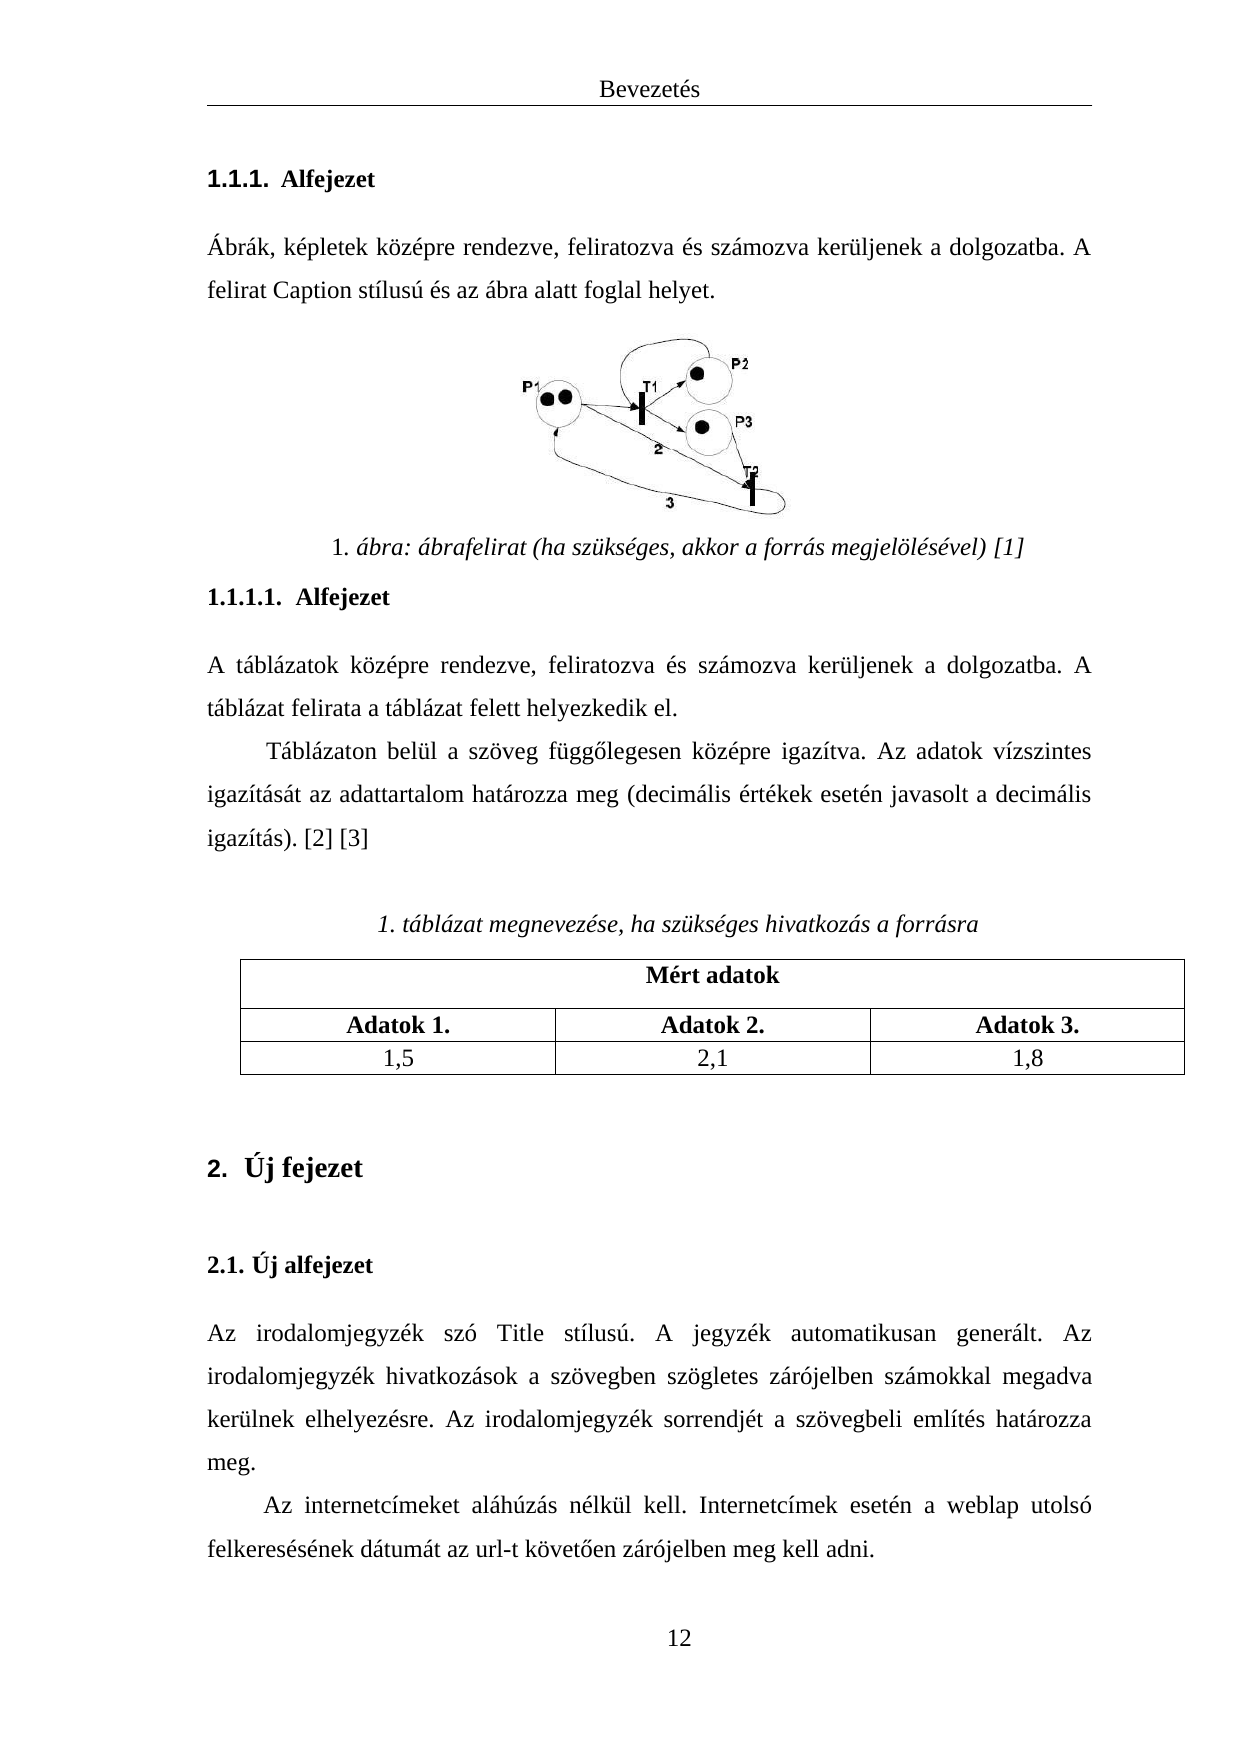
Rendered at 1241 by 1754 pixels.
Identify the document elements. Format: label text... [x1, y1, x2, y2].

table_cell 1,8 [871, 1042, 1184, 1074]
text Táblázaton belül a szöveg függőlegesen középre igazítva. Az adatok vízszintes igazítását az adattartalom határozza meg (decimális értékek esetén javasolt a decimális igazítás). [207, 736, 1092, 851]
table_cell Adatok 2. [556, 1009, 870, 1041]
table_cell 2,1 [556, 1042, 870, 1074]
text Az irodalomjegyzék szó Title stílusú. A jegyzék automatikusan generált. Az irodalomjegyzék hivatkozások a szövegben szögletes zárójelben számokkal megadva kerülnek elhelyezésre. Az irodalomjegyzék sorrendjét a szövegbeli említés határozza meg. [207, 1318, 1092, 1476]
table_cell Adatok 3. [871, 1009, 1184, 1041]
table_header Mért adatok [555, 960, 870, 1008]
picture [505, 318, 795, 519]
subtitle Új alfejezet [207, 1250, 1092, 1279]
subtitle Alfejezet [207, 582, 1092, 611]
table_header [241, 960, 555, 1008]
text Az internetcímeket aláhúzás nélkül kell. Internetcímek esetén a weblap utolsó felkeresésének dátumát az url-t követően zárójelben meg kell adni. [207, 1491, 1092, 1562]
subtitle Alfejezet [207, 164, 1092, 192]
text 1. ábra: ábrafelirat (ha szükséges, akkor a forrás megjelölésével) [207, 532, 1092, 561]
table_header [870, 960, 1184, 1008]
text Ábrák, képletek középre rendezve, feliratozva és számozva kerüljenek a dolgozatba. A felirat Caption stílusú és az ábra alatt foglal helyet. [207, 232, 1092, 304]
subtitle Új fejezet [207, 1150, 1092, 1183]
table_cell 1,5 [241, 1042, 555, 1074]
text A táblázatok középre rendezve, feliratozva és számozva kerüljenek a dolgozatba. A táblázat felirata a táblázat felett helyezkedik el. [207, 650, 1092, 722]
table_cell Adatok 1. [241, 1009, 555, 1041]
